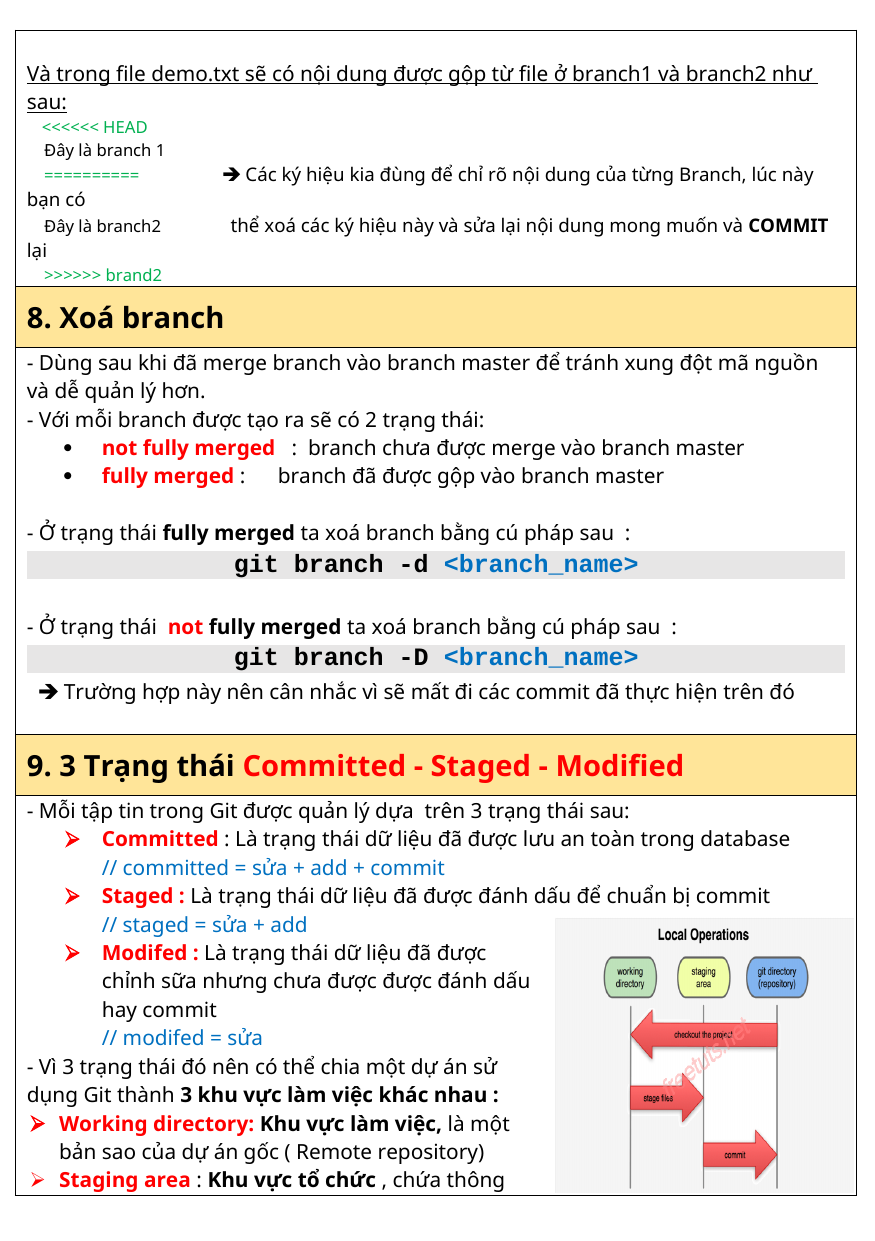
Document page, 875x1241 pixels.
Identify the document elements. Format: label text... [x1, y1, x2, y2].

table_cell - Dùng sau khi đã merge branch vào branch master để tránh xung đột mã nguồn và dễ quản lý hơn. - Với mỗi branch được tạo ra sẽ có 2 trạng thái: not fully merged : branch chưa được merge vào branch master fully merged : branch đã được gộp vào branch master - Ở trạng thái fully merged ta xoá branch bằng cú pháp sau : git branch -d <branch_name> - Ở trạng thái not fully merged ta xoá branch bằng cú pháp sau : git branch -D <branch_name> Trường hợp này nên cân nhắc vì sẽ mất đi các commit đã thực hiện trên đó [16, 348, 856, 734]
picture [553, 917, 854, 1192]
table_cell 8. Xoá branch [16, 287, 856, 347]
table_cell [16, 796, 856, 1195]
table_cell 9. 3 Trạng thái Committed - Staged - Modified [16, 735, 856, 795]
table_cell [16, 31, 856, 286]
